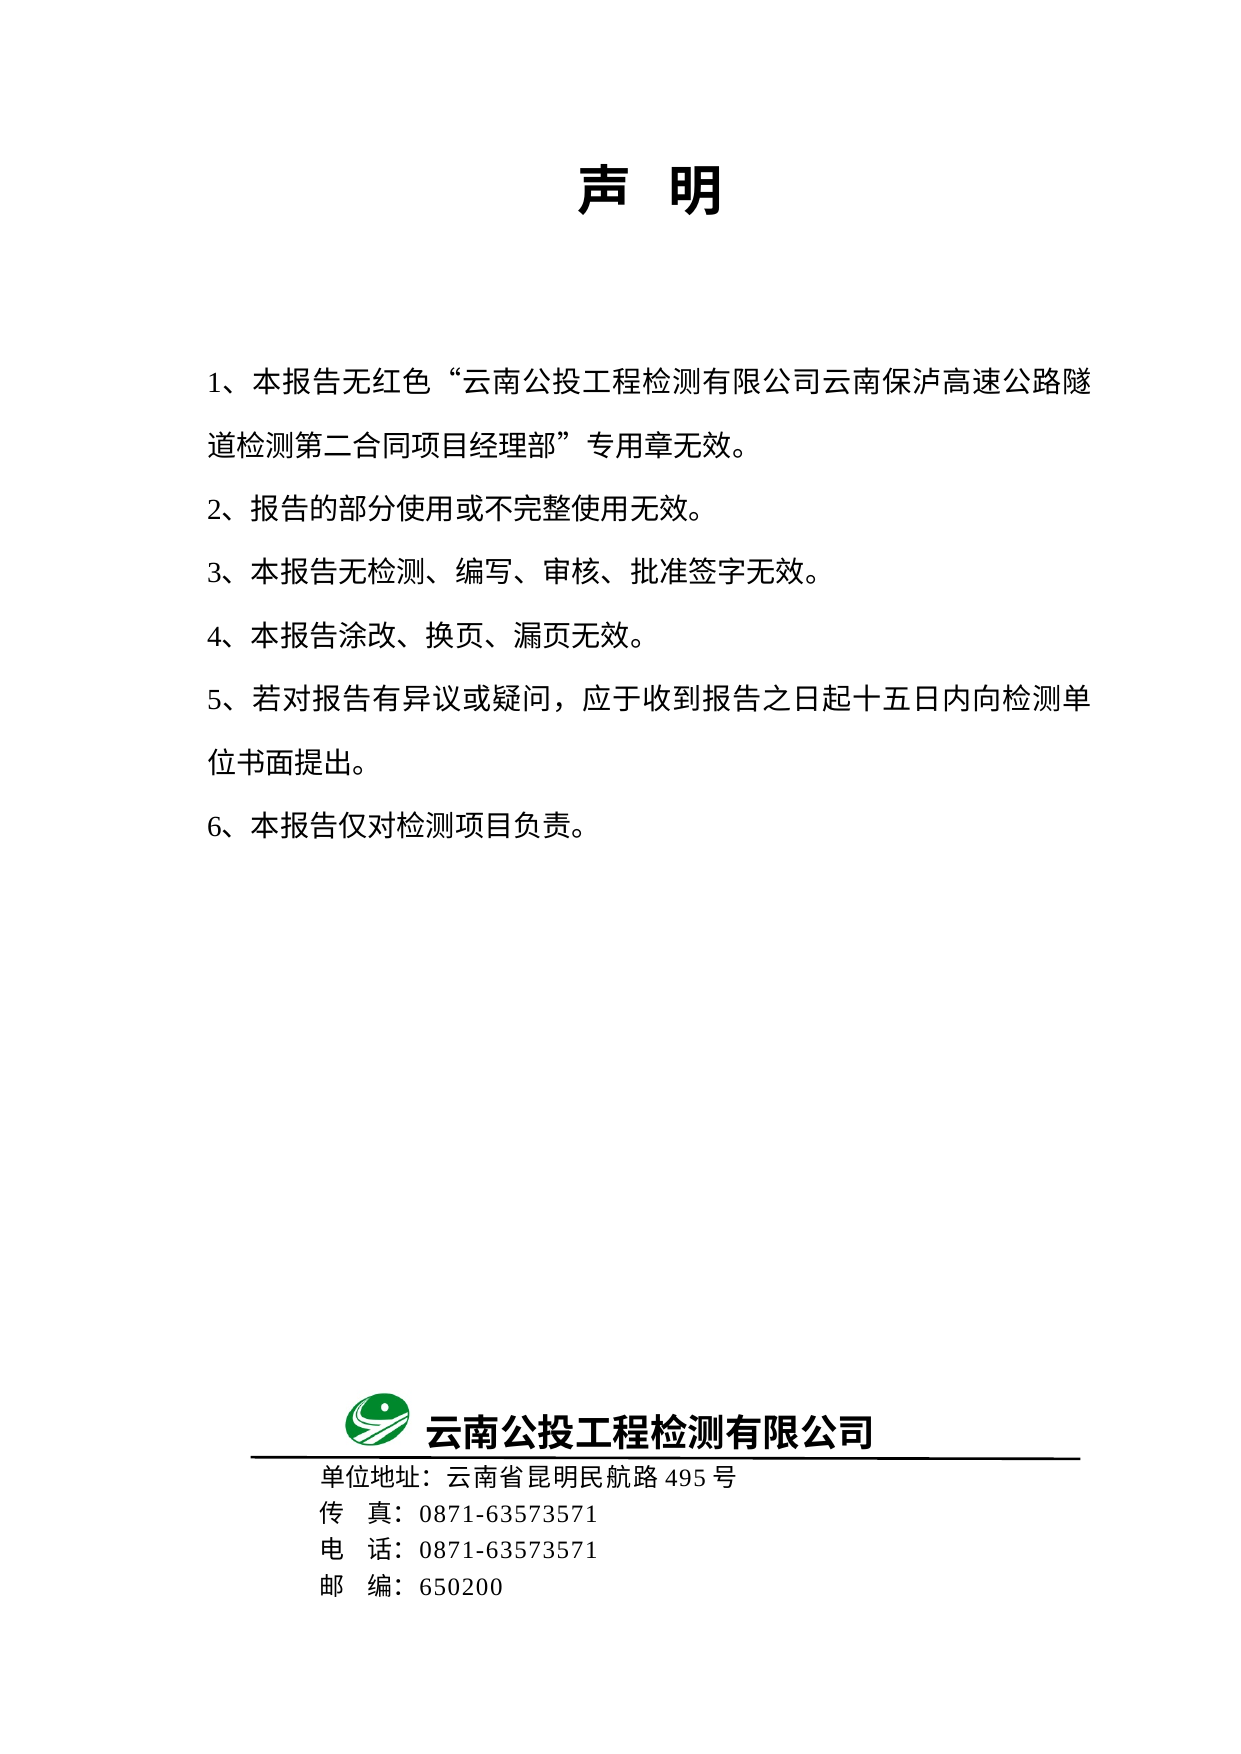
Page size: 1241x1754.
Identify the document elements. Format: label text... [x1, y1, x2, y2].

text 单位地址：云南省昆明民航路495号 [207, 1457, 1092, 1493]
text 4、本报告涂改、换页、漏页无效。 [207, 612, 1092, 655]
text 6、本报告仅对检测项目负责。 [207, 803, 1092, 845]
text 3、本报告无检测、编写、审核、批准签字无效。 [207, 549, 1092, 591]
text 传 真：0871-63573571 [207, 1493, 1092, 1530]
text 声 明 [207, 148, 1092, 226]
text 电 话：0871-63573571 [207, 1530, 1092, 1566]
text 1、本报告无红色“云南公投工程检测有限公司云南保泸高速公路隧道检测第二合同项目经理部”专用章无效。 [207, 359, 1092, 464]
text 邮 编：650200 [207, 1566, 1092, 1602]
text 5、若对报告有异议或疑问，应于收到报告之日起十五日内向检测单位书面提出。 [207, 676, 1092, 782]
picture [342, 1388, 413, 1448]
text 云南公投工程检测有限公司 [207, 1403, 1092, 1457]
text 2、报告的部分使用或不完整使用无效。 [207, 486, 1092, 528]
